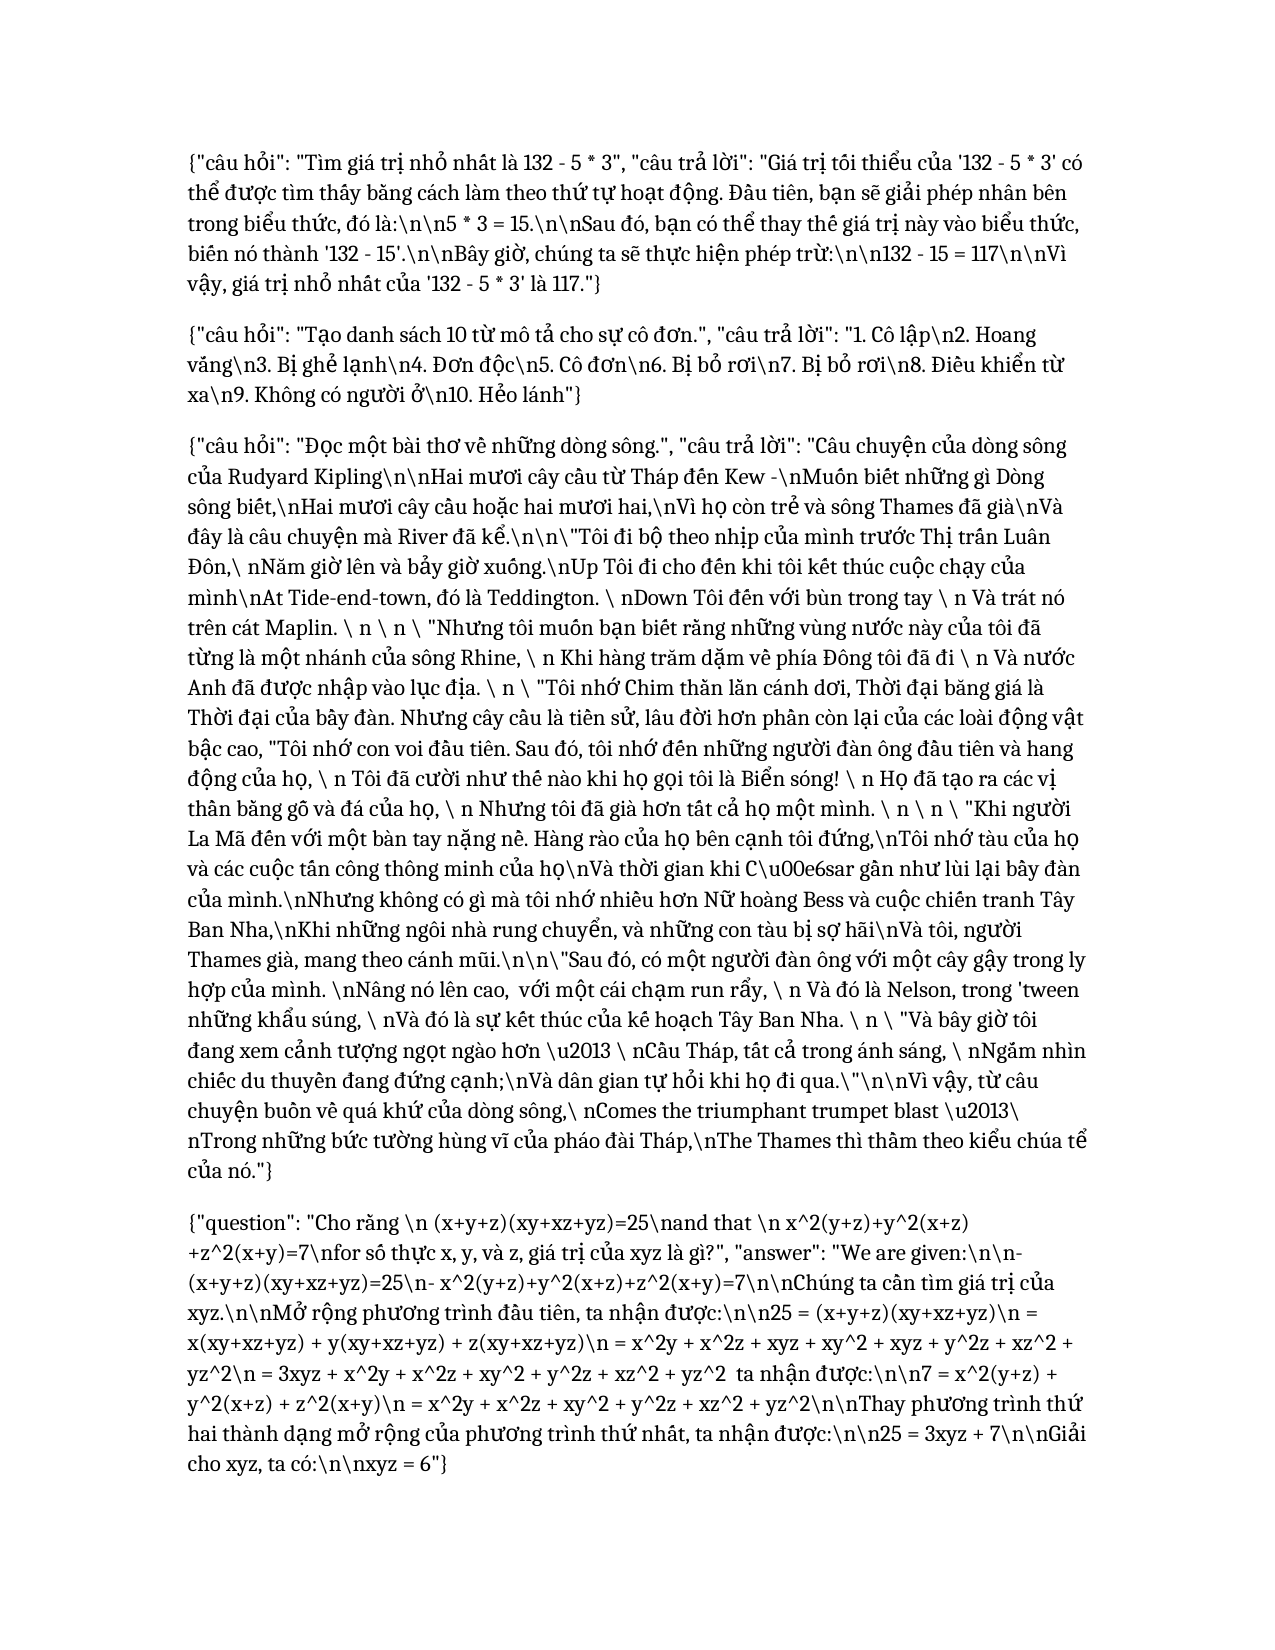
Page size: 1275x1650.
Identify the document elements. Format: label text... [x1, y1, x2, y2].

text {"question": "Cho rằng \n (x+y+z)(xy+xz+yz)=25\nand that \n x^2(y+z)+y^2(x+z)+z^2(x+y)=7\nfor số thực x, y, và z, giá trị của xyz là gì?", "answer": "We are given:\n\n- (x+y+z)(xy+xz+yz)=25\n- x^2(y+z)+y^2(x+z)+z^2(x+y)=7\n\nChúng ta cần tìm giá trị của xyz.\n\nMở rộng phương trình đầu tiên, ta nhận được:\n\n25 = (x+y+z)(xy+xz+yz)\n = x(xy+xz+yz) + y(xy+xz+yz) + z(xy+xz+yz)\n = x^2y + x^2z + xyz + xy^2 + xyz + y^2z + xz^2 + yz^2\n = 3xyz + x^2y + x^2z + xy^2 + y^2z + xz^2 + yz^2 ta nhận được:\n\n7 = x^2(y+z) + y^2(x+z) + z^2(x+y)\n = x^2y + x^2z + xy^2 + y^2z + xz^2 + yz^2\n\nThay phương trình thứ hai thành dạng mở rộng của phương trình thứ nhất, ta nhận được:\n\n25 = 3xyz + 7\n\nGiải cho xyz, ta có:\n\nxyz = 6"} [187, 1209, 1087, 1477]
text {"câu hỏi": "Tạo danh sách 10 từ mô tả cho sự cô đơn.", "câu trả lời": "1. Cô lập\n2. Hoang vắng\n3. Bị ghẻ lạnh\n4. Đơn độc\n5. Cô đơn\n6. Bị bỏ rơi\n7. Bị bỏ rơi\n8. Điều khiển từ xa\n9. Không có người ở\n10. Hẻo lánh"} [187, 322, 1087, 409]
text {"câu hỏi": "Tìm giá trị nhỏ nhất là 132 - 5 * 3", "câu trả lời": "Giá trị tối thiểu của '132 - 5 * 3' có thể được tìm thấy bằng cách làm theo thứ tự hoạt động. Đầu tiên, bạn sẽ giải phép nhân bên trong biểu thức, đó là:\n\n5 * 3 = 15.\n\nSau đó, bạn có thể thay thế giá trị này vào biểu thức, biến nó thành '132 - 15'.\n\nBây giờ, chúng ta sẽ thực hiện phép trừ:\n\n132 - 15 = 117\n\nVì vậy, giá trị nhỏ nhất của '132 - 5 * 3' là 117."} [187, 150, 1087, 297]
text {"câu hỏi": "Đọc một bài thơ về những dòng sông.", "câu trả lời": "Câu chuyện của dòng sông của Rudyard Kipling\n\nHai mươi cây cầu từ Tháp đến Kew -\nMuốn biết những gì Dòng sông biết,\nHai mươi cây cầu hoặc hai mươi hai,\nVì họ còn trẻ và sông Thames đã già\nVà đây là câu chuyện mà River đã kể.\n\n\"Tôi đi bộ theo nhịp của mình trước Thị trấn Luân Đôn,\ nNăm giờ lên và bảy giờ xuống.\nUp Tôi đi cho đến khi tôi kết thúc cuộc chạy của mình\nAt Tide-end-town, đó là Teddington. \ nDown Tôi đến với bùn trong tay \ n Và trát nó trên cát Maplin. \ n \ n \ "Nhưng tôi muốn bạn biết rằng những vùng nước này của tôi đã từng là một nhánh của sông Rhine, \ n Khi hàng trăm dặm về phía Đông tôi đã đi \ n Và nước Anh đã được nhập vào lục địa. \ n \ "Tôi nhớ Chim thằn lằn cánh dơi, Thời đại băng giá là Thời đại của bầy đàn. Nhưng cây cầu là tiền sử, lâu đời hơn phần còn lại của các loài động vật bậc cao, "Tôi nhớ con voi đầu tiên. Sau đó, tôi nhớ đến những người đàn ông đầu tiên và hang động của họ, \ n Tôi đã cười như thế nào khi họ gọi tôi là Biển sóng! \ n Họ đã tạo ra các vị thần bằng gỗ và đá của họ, \ n Nhưng tôi đã già hơn tất cả họ một mình. \ n \ n \ "Khi người La Mã đến với một bàn tay nặng nề. Hàng rào của họ bên cạnh tôi đứng,\nTôi nhớ tàu của họ và các cuộc tấn công thông minh của họ\nVà thời gian khi C\u00e6sar gần như lùi lại bầy đàn của mình.\nNhưng không có gì mà tôi nhớ nhiều hơn Nữ hoàng Bess và cuộc chiến tranh Tây Ban Nha,\nKhi những ngôi nhà rung chuyển, và những con tàu bị sợ hãi\nVà tôi, người Thames già, mang theo cánh mũi.\n\n\"Sau đó, có một người đàn ông với một cây gậy trong ly hợp của mình. \nNâng nó lên cao, với một cái chạm run rẩy, \ n Và đó là Nelson, trong 'tween những khẩu súng, \ nVà đó là sự kết thúc của kế hoạch Tây Ban Nha. \ n \ "Và bây giờ tôi đang xem cảnh tượng ngọt ngào hơn \u2013 \ nCầu Tháp, tất cả trong ánh sáng, \ nNgắm nhìn chiếc du thuyền đang đứng cạnh;\nVà dân gian tự hỏi khi họ đi qua.\"\n\nVì vậy, từ câu chuyện buồn về quá khứ của dòng sông,\ nComes the triumphant trumpet blast \u2013\nTrong những bức tường hùng vĩ của pháo đài Tháp,\nThe Thames thì thầm theo kiểu chúa tể của nó."} [187, 433, 1087, 1185]
